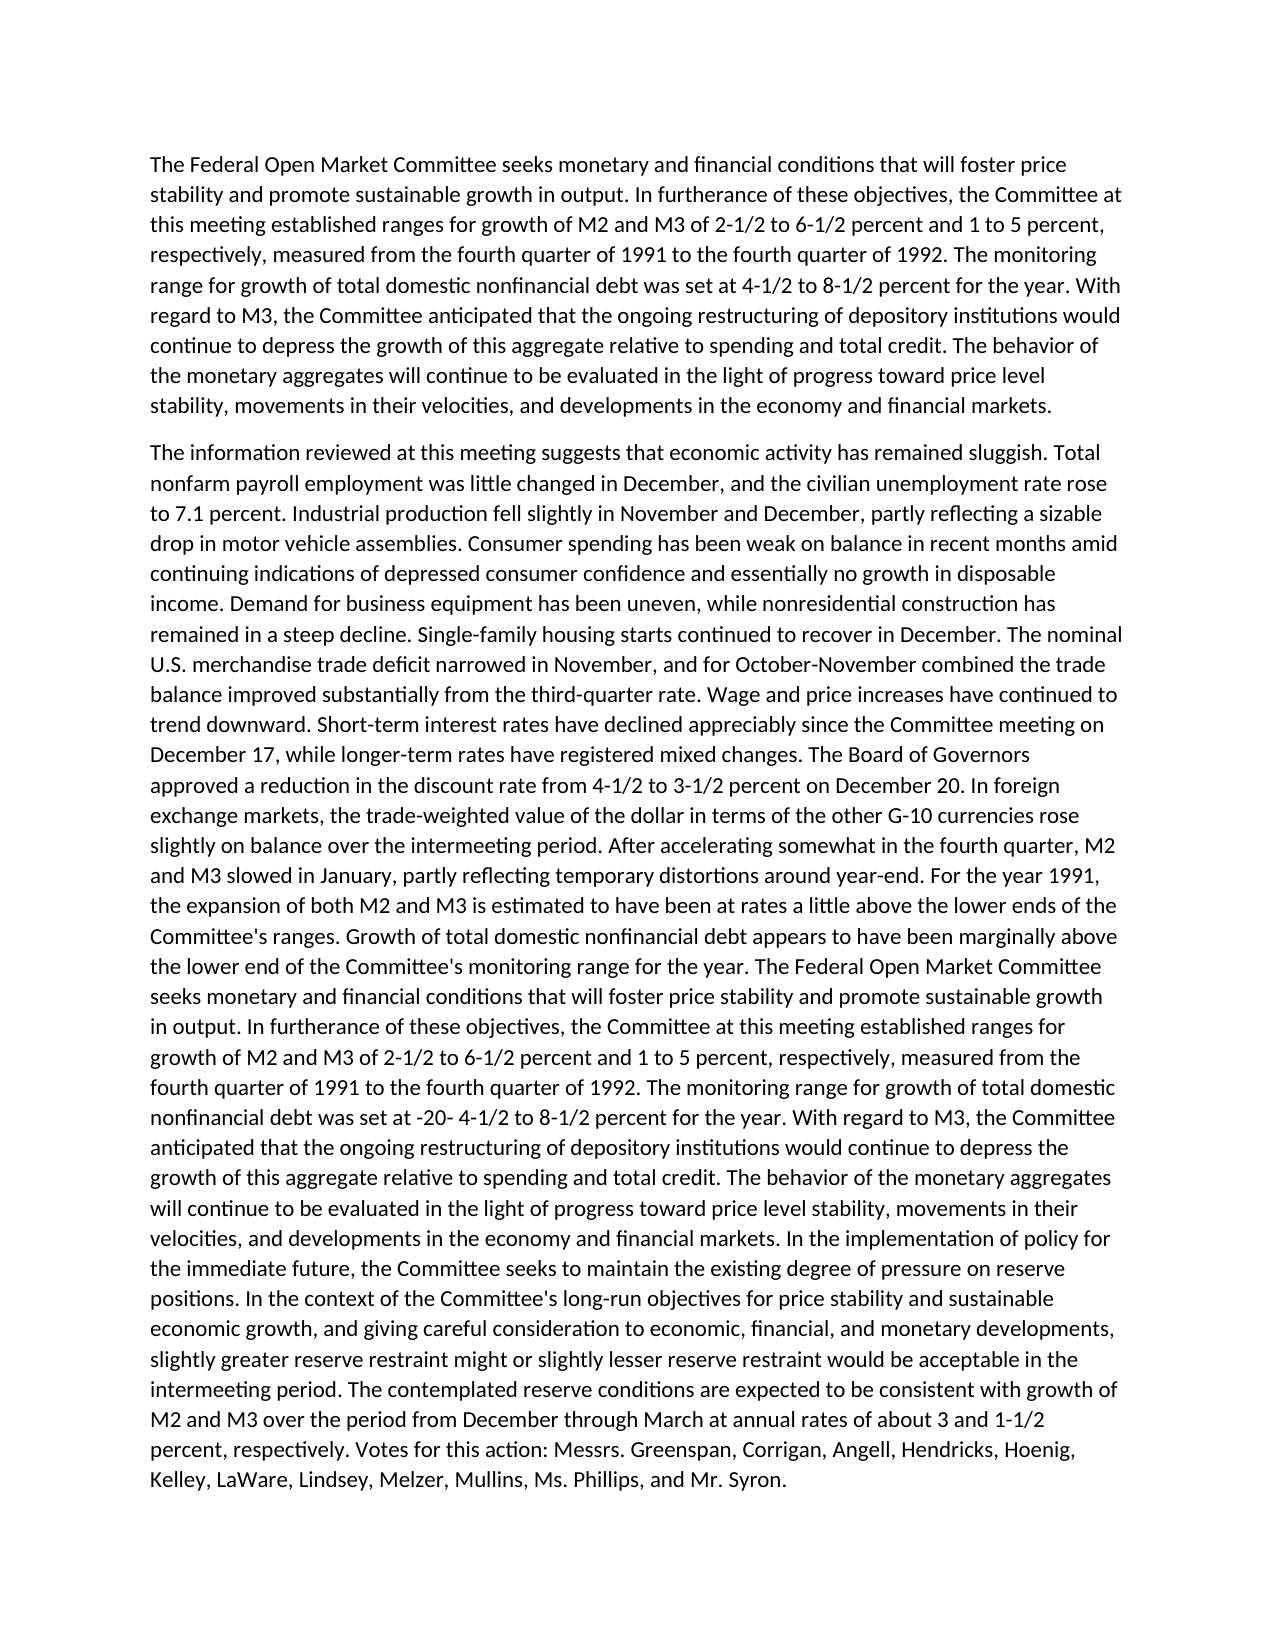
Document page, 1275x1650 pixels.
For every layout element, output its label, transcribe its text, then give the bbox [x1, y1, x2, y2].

text The Federal Open Market Committee seeks monetary and financial conditions that will foster price stability and promote sustainable growth in output. In furtherance of these objectives, the Committee at this meeting established ranges for growth of M2 and M3 of 2-1/2 to 6-1/2 percent and 1 to 5 percent, respectively, measured from the fourth quarter of 1991 to the fourth quarter of 1992. The monitoring range for growth of total domestic nonfinancial debt was set at 4-1/2 to 8-1/2 percent for the year. With regard to M3, the Committee anticipated that the ongoing restructuring of depository institutions would continue to depress the growth of this aggregate relative to spending and total credit. The behavior of the monetary aggregates will continue to be evaluated in the light of progress toward price level stability, movements in their velocities, and developments in the economy and financial markets. [150, 150, 1125, 420]
text The information reviewed at this meeting suggests that economic activity has remained sluggish. Total nonfarm payroll employment was little changed in December, and the civilian unemployment rate rose to 7.1 percent. Industrial production fell slightly in November and December, partly reflecting a sizable drop in motor vehicle assemblies. Consumer spending has been weak on balance in recent months amid continuing indications of depressed consumer confidence and essentially no growth in disposable income. Demand for business equipment has been uneven, while nonresidential construction has remained in a steep decline. Single-family housing starts continued to recover in December. The nominal U.S. merchandise trade deficit narrowed in November, and for October-November combined the trade balance improved substantially from the third-quarter rate. Wage and price increases have continued to trend downward. Short-term interest rates have declined appreciably since the Committee meeting on December 17, while longer-term rates have registered mixed changes. The Board of Governors approved a reduction in the discount rate from 4-1/2 to 3-1/2 percent on December 20. In foreign exchange markets, the trade-weighted value of the dollar in terms of the other G-10 currencies rose slightly on balance over the intermeeting period. After accelerating somewhat in the fourth quarter, M2 and M3 slowed in January, partly reflecting temporary distortions around year-end. For the year 1991, the expansion of both M2 and M3 is estimated to have been at rates a little above the lower ends of the Committee's ranges. Growth of total domestic nonfinancial debt appears to have been marginally above the lower end of the Committee's monitoring range for the year. The Federal Open Market Committee seeks monetary and financial conditions that will foster price stability and promote sustainable growth in output. In furtherance of these objectives, the Committee at this meeting established ranges for growth of M2 and M3 of 2-1/2 to 6-1/2 percent and 1 to 5 percent, respectively, measured from the fourth quarter of 1991 to the fourth quarter of 1992. The monitoring range for growth of total domestic nonfinancial debt was set at -20- 4-1/2 to 8-1/2 percent for the year. With regard to M3, the Committee anticipated that the ongoing restructuring of depository institutions would continue to depress the growth of this aggregate relative to spending and total credit. The behavior of the monetary aggregates will continue to be evaluated in the light of progress toward price level stability, movements in their velocities, and developments in the economy and financial markets. In the implementation of policy for the immediate future, the Committee seeks to maintain the existing degree of pressure on reserve positions. In the context of the Committee's long-run objectives for price stability and sustainable economic growth, and giving careful consideration to economic, financial, and monetary developments, slightly greater reserve restraint might or slightly lesser reserve restraint would be acceptable in the intermeeting period. The contemplated reserve conditions are expected to be consistent with growth of M2 and M3 over the period from December through March at annual rates of about 3 and 1-1/2 percent, respectively. Votes for this action: Messrs. Greenspan, Corrigan, Angell, Hendricks, Hoenig, Kelley, LaWare, Lindsey, Melzer, Mullins, Ms. Phillips, and Mr. Syron. [150, 438, 1125, 1494]
